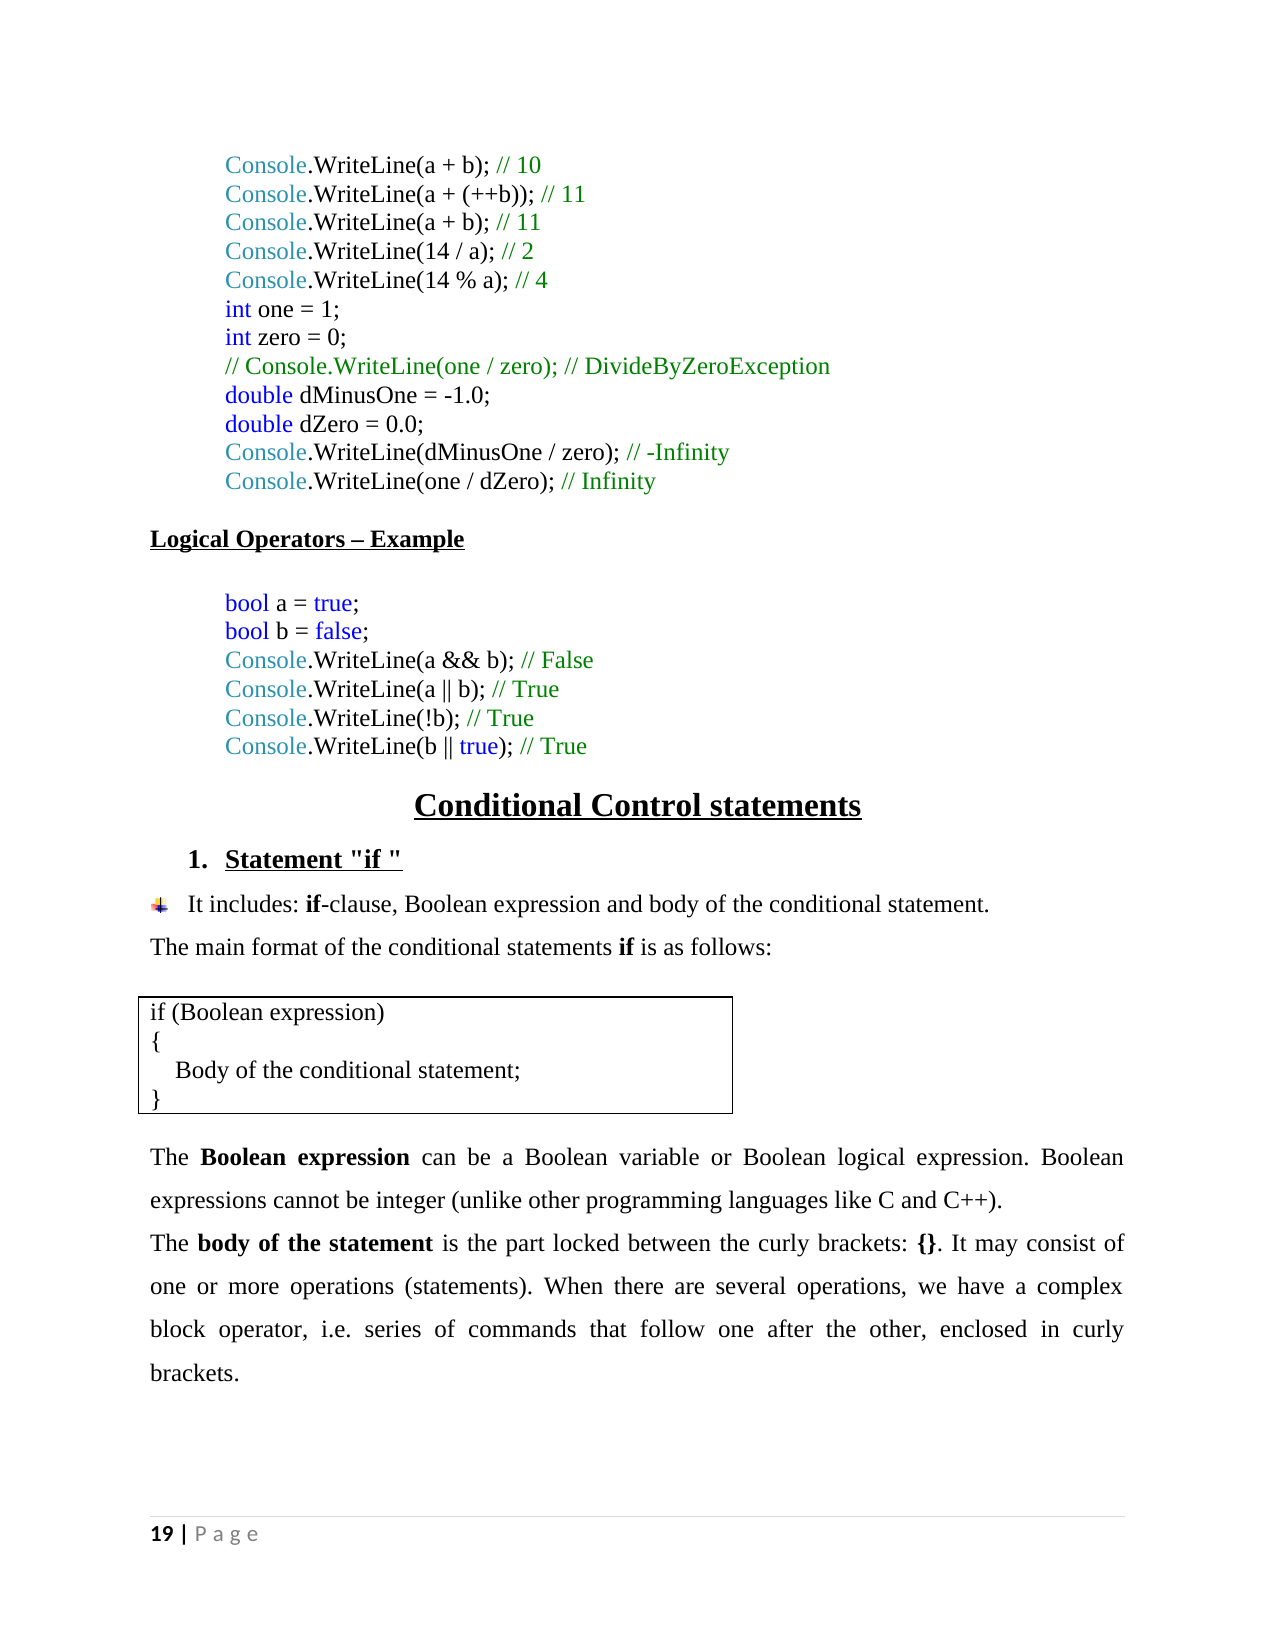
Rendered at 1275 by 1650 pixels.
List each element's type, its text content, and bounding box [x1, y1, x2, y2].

text Console.WriteLine(a || b); // True [150, 674, 1125, 703]
text Logical Operators – Example [150, 524, 1125, 552]
text The main format of the conditional statements if is as follows: [150, 932, 1125, 961]
text Console.WriteLine(dMinusOne / zero); // -Infinity [150, 437, 1125, 466]
text bool a = true; [150, 588, 1125, 616]
text Console.WriteLine(!b); // True [150, 703, 1125, 731]
text Conditional Control statements [150, 785, 1125, 823]
text Console.WriteLine(14 / a); // 2 [150, 236, 1125, 265]
text Console.WriteLine(14 % a); // 4 [150, 265, 1125, 294]
list It includes: if-clause, Boolean expression and body of the conditional statement. [150, 889, 1125, 918]
text Console.WriteLine(a + b); // 11 [150, 207, 1125, 236]
text Console.WriteLine(a + (++b)); // 11 [150, 179, 1125, 207]
list Statement "if " [187, 843, 1125, 874]
text // Console.WriteLine(one / zero); // DivideByZeroException [150, 351, 1125, 380]
picture [151, 896, 168, 913]
text int zero = 0; [150, 322, 1125, 351]
text int one = 1; [150, 294, 1125, 322]
text Console.WriteLine(b || true); // True [150, 731, 1125, 760]
text Console.WriteLine(a + b); // 10 [150, 150, 1125, 179]
text double dZero = 0.0; [150, 409, 1125, 437]
text Console.WriteLine(one / dZero); // Infinity [150, 466, 1125, 495]
table_header if (Boolean expression) { Body of the conditional statement; } [139, 998, 732, 1112]
text The Boolean expression can be a Boolean variable or Boolean logical expression. Boolean expressions cannot be integer (unlike other programming languages like C and C++). [150, 1142, 1125, 1214]
text bool b = false; [150, 616, 1125, 645]
text double dMinusOne = -1.0; [150, 380, 1125, 409]
text Console.WriteLine(a && b); // False [150, 645, 1125, 674]
text The body of the statement is the part locked between the curly brackets: {}. It may consist of one or more operations (statements). When there are several operations, we have a complex block operator, i.e. series of commands that follow one after the other, enclosed in curly brackets. [150, 1228, 1125, 1386]
